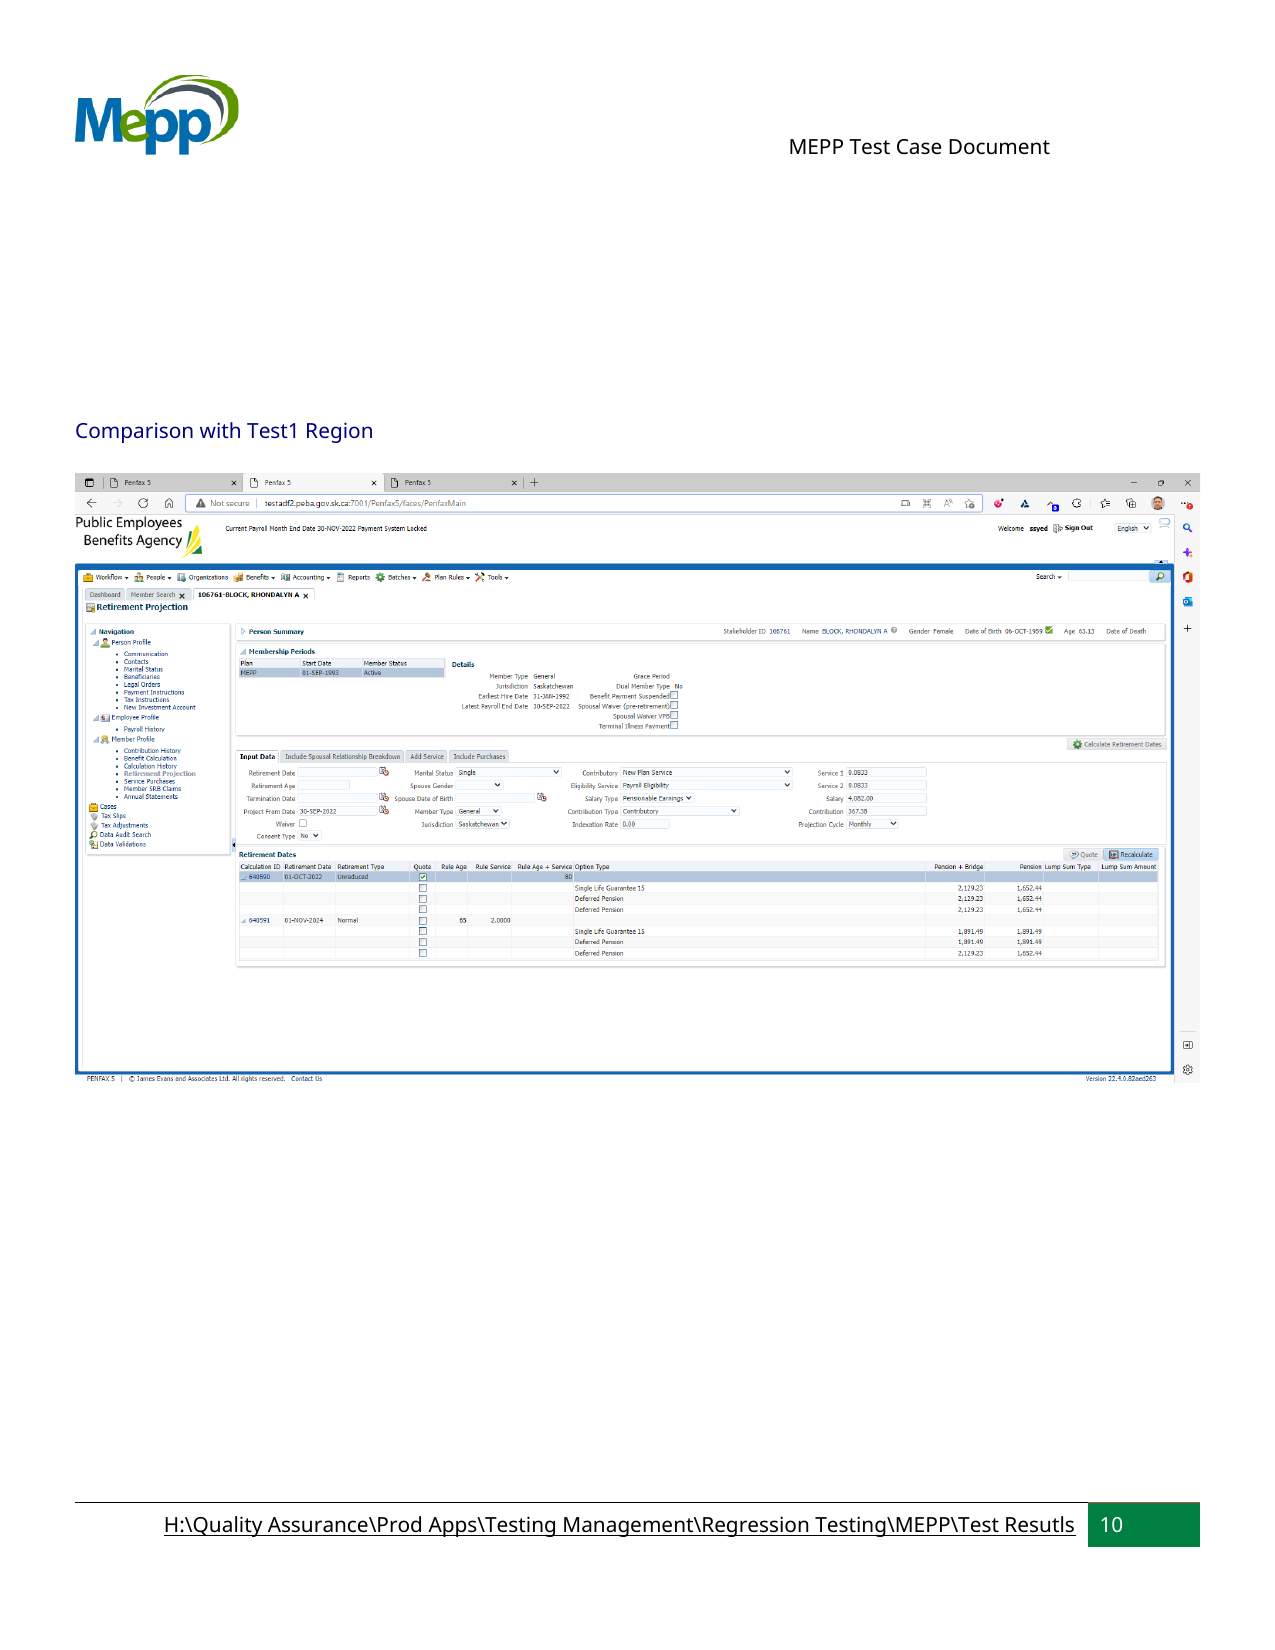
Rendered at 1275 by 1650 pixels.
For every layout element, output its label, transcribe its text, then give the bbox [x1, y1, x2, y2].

text Comparison with Test1 Region [75, 416, 1200, 445]
picture [75, 473, 1200, 1083]
picture [75, 75, 239, 155]
